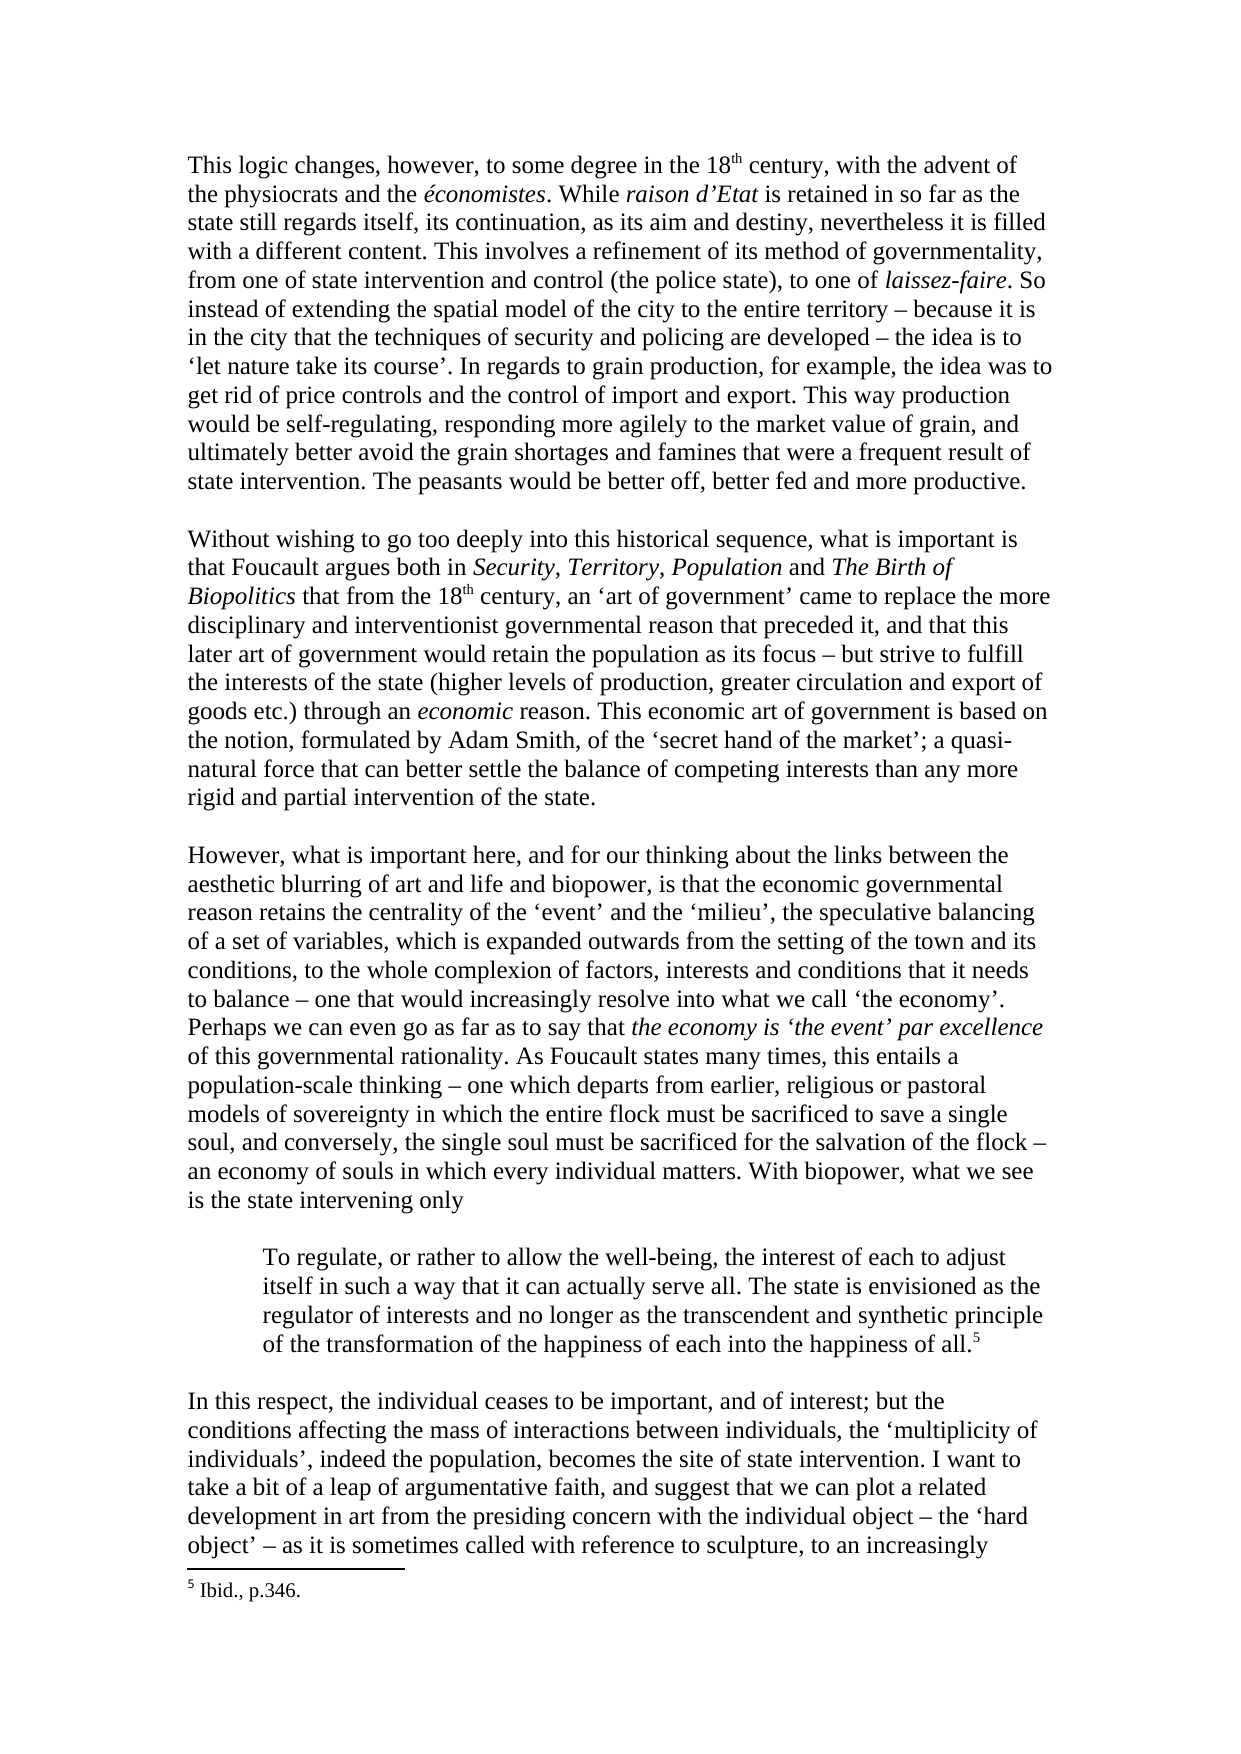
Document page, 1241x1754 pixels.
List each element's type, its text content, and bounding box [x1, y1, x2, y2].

text This logic changes, however, to some degree in the 18th century, with the advent of the physiocrats and the économistes. While raison d’Etat is retained in so far as the state still regards itself, its continuation, as its aim and destiny, nevertheless it is filled with a different content. This involves a refinement of its method of governmentality, from one of state intervention and control (the police state), to one of laissez-faire. So instead of extending the spatial model of the city to the entire territory – because it is in the city that the techniques of security and policing are developed – the idea is to ‘let nature take its course’. In regards to grain production, for example, the idea was to get rid of price controls and the control of import and export. This way production would be self-regulating, responding more agilely to the market value of grain, and ultimately better avoid the grain shortages and famines that were a frequent result of state intervention. The peasants would be better off, better fed and more productive. [187, 150, 1053, 495]
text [187, 1386, 1053, 1559]
text Without wishing to go too deeply into this historical sequence, what is important is that Foucault argues both in Security, Territory, Population and The Birth of Biopolitics that from the 18th century, an ‘art of government’ came to replace the more disciplinary and interventionist governmental reason that preceded it, and that this later art of government would retain the population as its focus – but strive to fulfill the interests of the state (higher levels of production, greater circulation and export of goods etc.) through an economic reason. This economic art of government is based on the notion, formulated by Adam Smith, of the ‘secret hand of the market’; a quasi-natural force that can better settle the balance of competing interests than any more rigid and partial intervention of the state. [187, 524, 1053, 811]
text However, what is important here, and for our thinking about the links between the aesthetic blurring of art and life and biopower, is that the economic governmental reason retains the centrality of the ‘event’ and the ‘milieu’, the speculative balancing of a set of variables, which is expanded outwards from the setting of the town and its conditions, to the whole complexion of factors, interests and conditions that it needs to balance – one that would increasingly resolve into what we call ‘the economy’. Perhaps we can even go as far as to say that the economy is ‘the event’ par excellence of this governmental rationality. As Foucault states many times, this entails a population-scale thinking – one which departs from earlier, religious or pastoral models of sovereignty in which the entire flock must be sacrificed to save a single soul, and conversely, the single soul must be sacrificed for the salvation of the flock – an economy of souls in which every individual matters. With biopower, what we see is the state intervening only [187, 840, 1053, 1214]
text To regulate, or rather to allow the well-being, the interest of each to adjust itself in such a way that it can actually serve all. The state is envisioned as the regulator of interests and no longer as the transcendent and synthetic principle of the transformation of the happiness of each into the happiness of all. [262, 1242, 1053, 1357]
